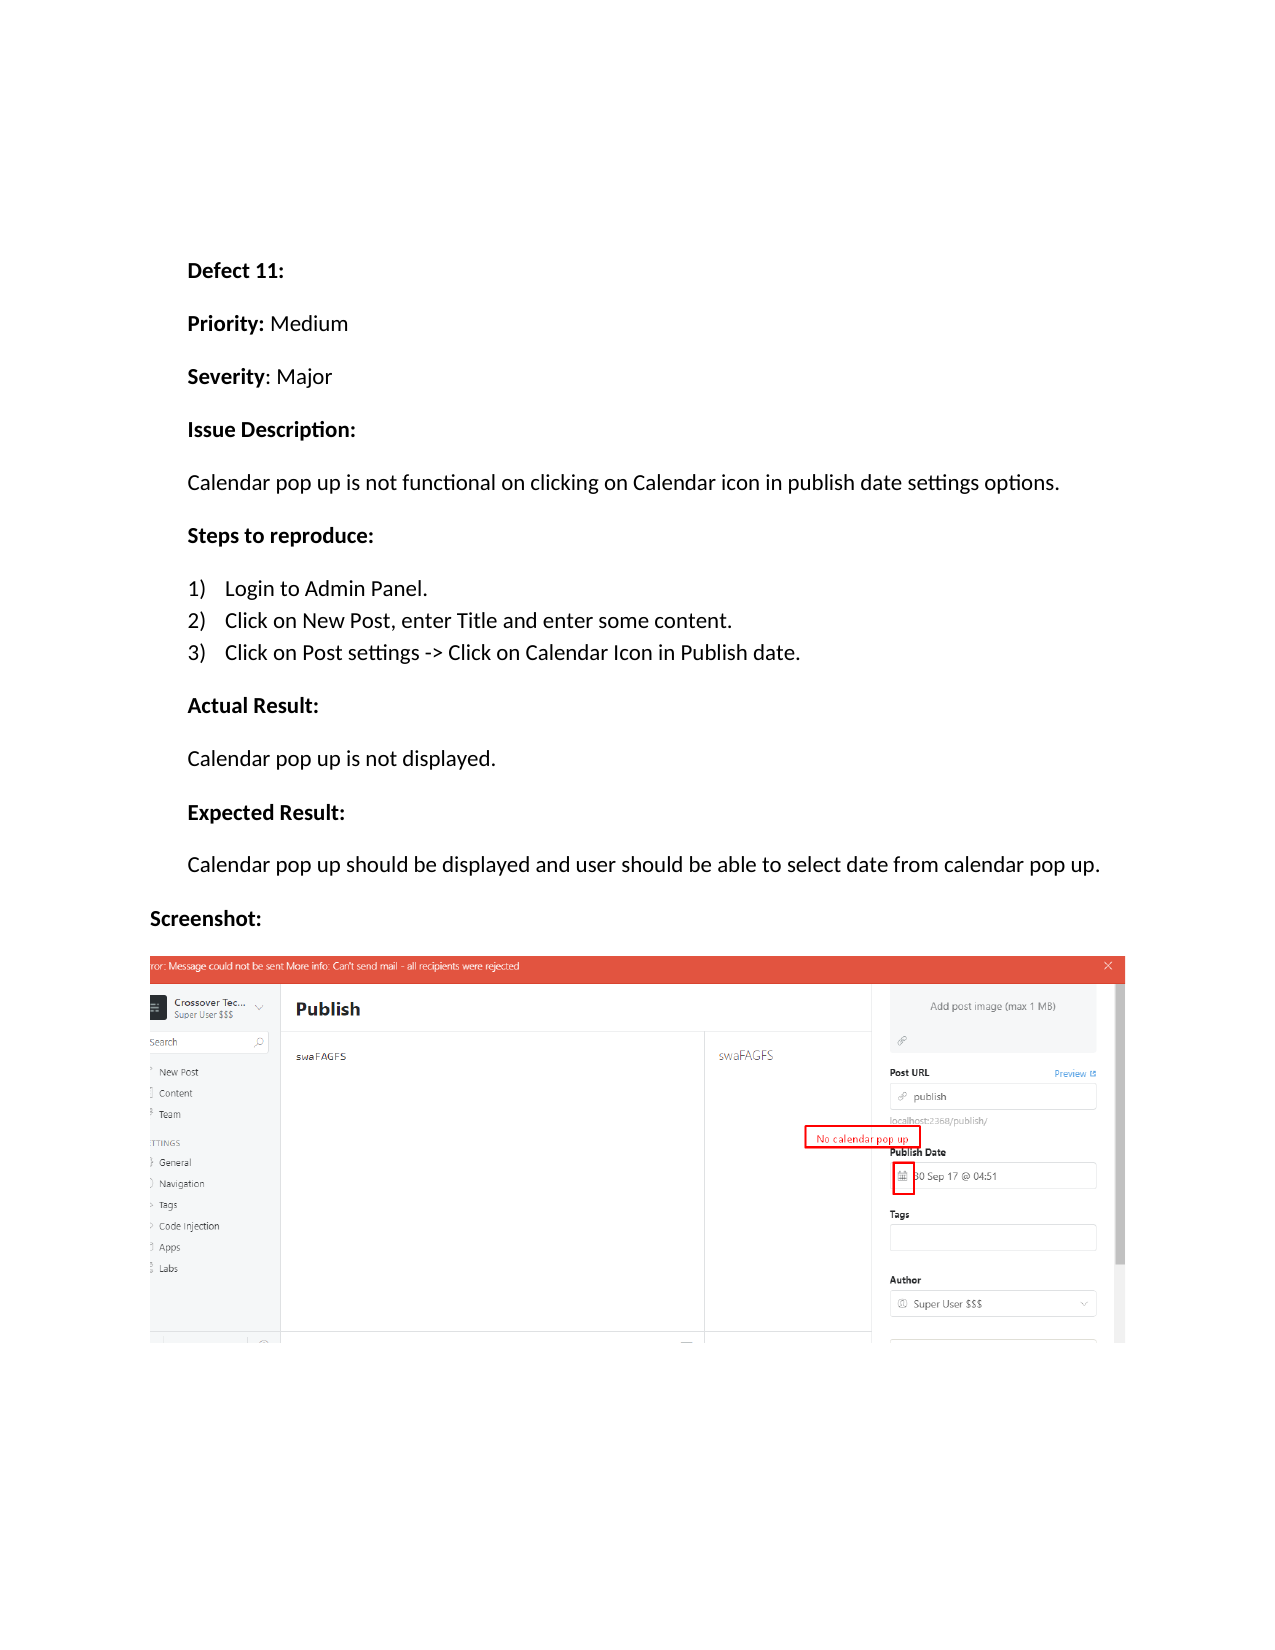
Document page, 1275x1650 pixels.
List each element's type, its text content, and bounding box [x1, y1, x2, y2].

text Steps to reproduce: [150, 521, 1125, 549]
text Calendar pop up is not functional on clicking on Calendar icon in publish date settings options. [150, 468, 1125, 496]
text Priority: Medium [150, 309, 1125, 337]
text Expected Result: [187, 798, 1125, 826]
text Issue Description: [150, 415, 1125, 443]
text Calendar pop up should be displayed and user should be able to select date from calendar pop up. [187, 851, 1125, 879]
picture [150, 956, 1125, 1343]
text Calendar pop up is not displayed. [187, 744, 1125, 773]
list Login to Admin Panel. [187, 574, 1125, 602]
list Click on New Post, enter Title and enter some content. [187, 606, 1125, 634]
text Defect 11: [187, 256, 1125, 284]
text Screenshot: [150, 904, 1125, 932]
text Actual Result: [187, 692, 1125, 719]
list Click on Post settings -> Click on Calendar Icon in Publish date. [187, 638, 1125, 667]
text Severity: Major [150, 362, 1125, 390]
